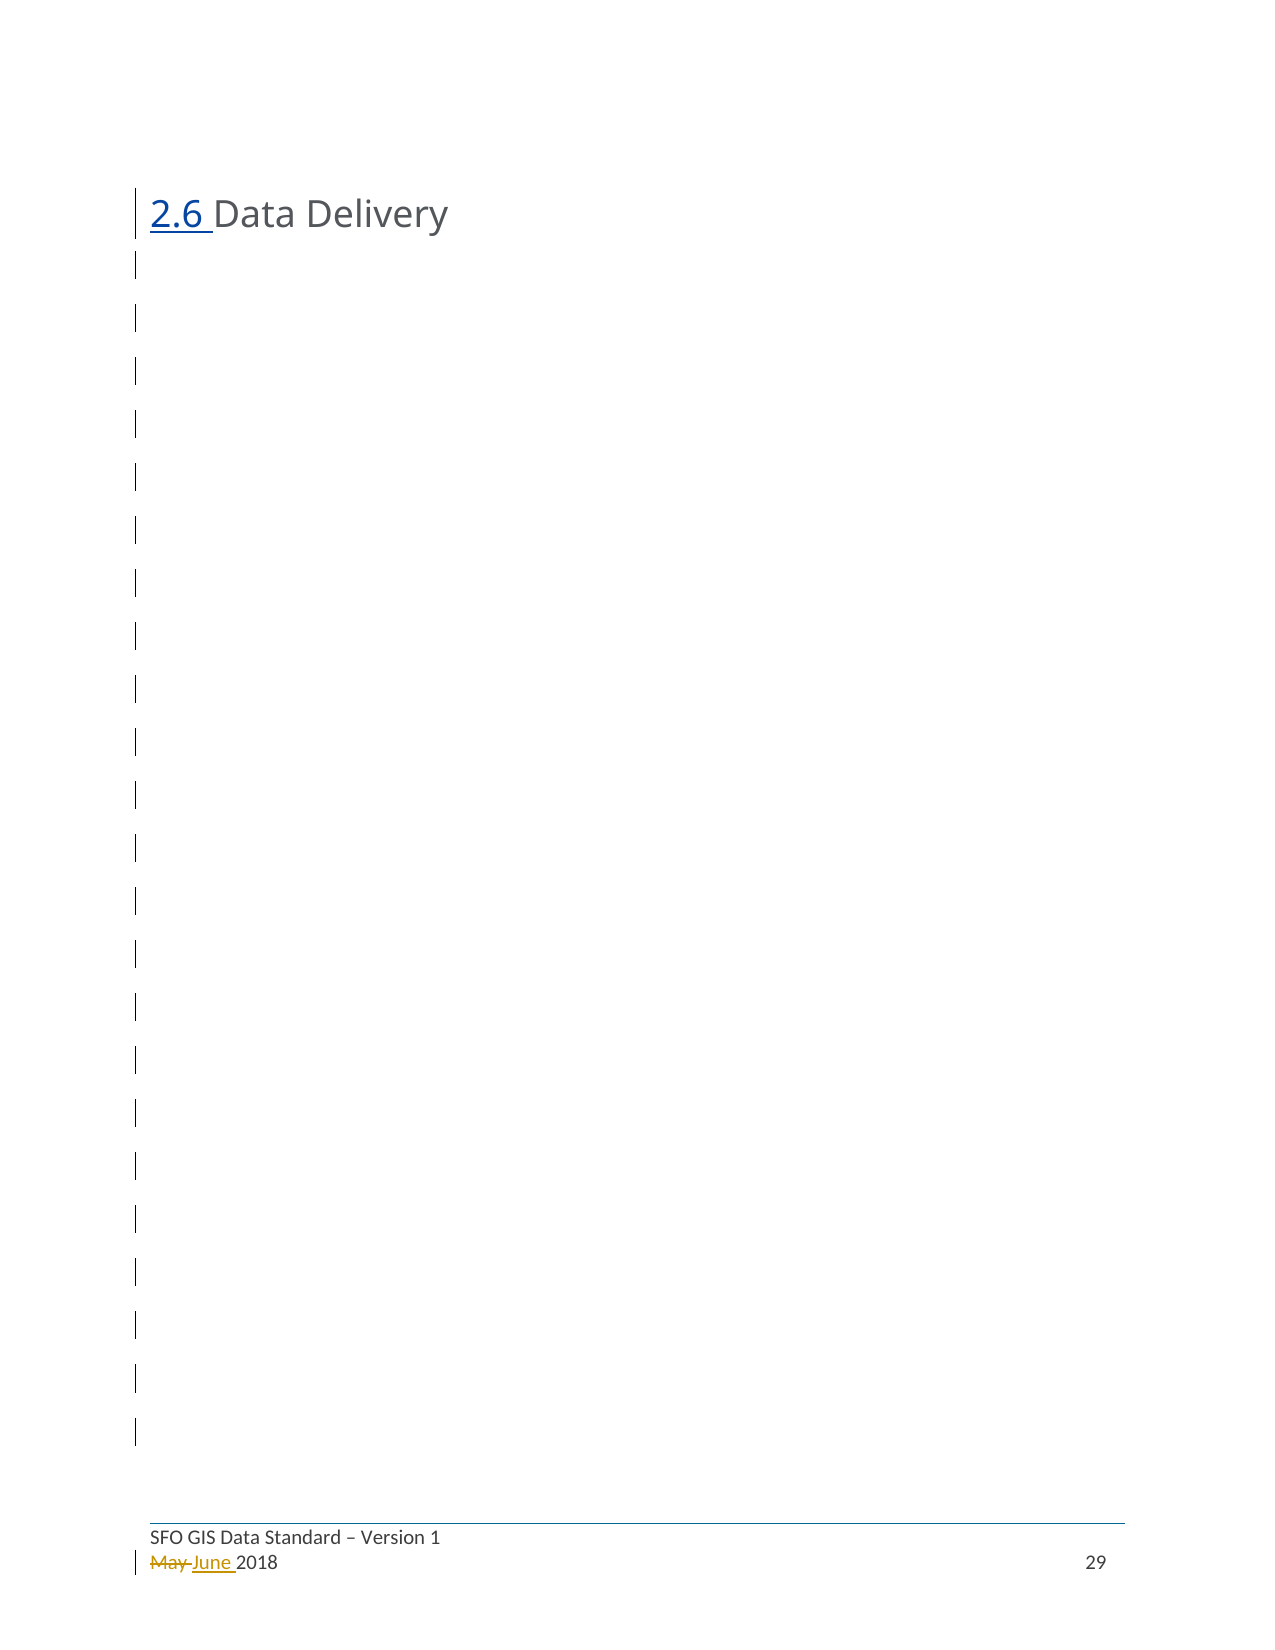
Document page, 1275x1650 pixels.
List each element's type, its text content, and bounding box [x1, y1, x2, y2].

subtitle Data Delivery [150, 187, 1125, 238]
